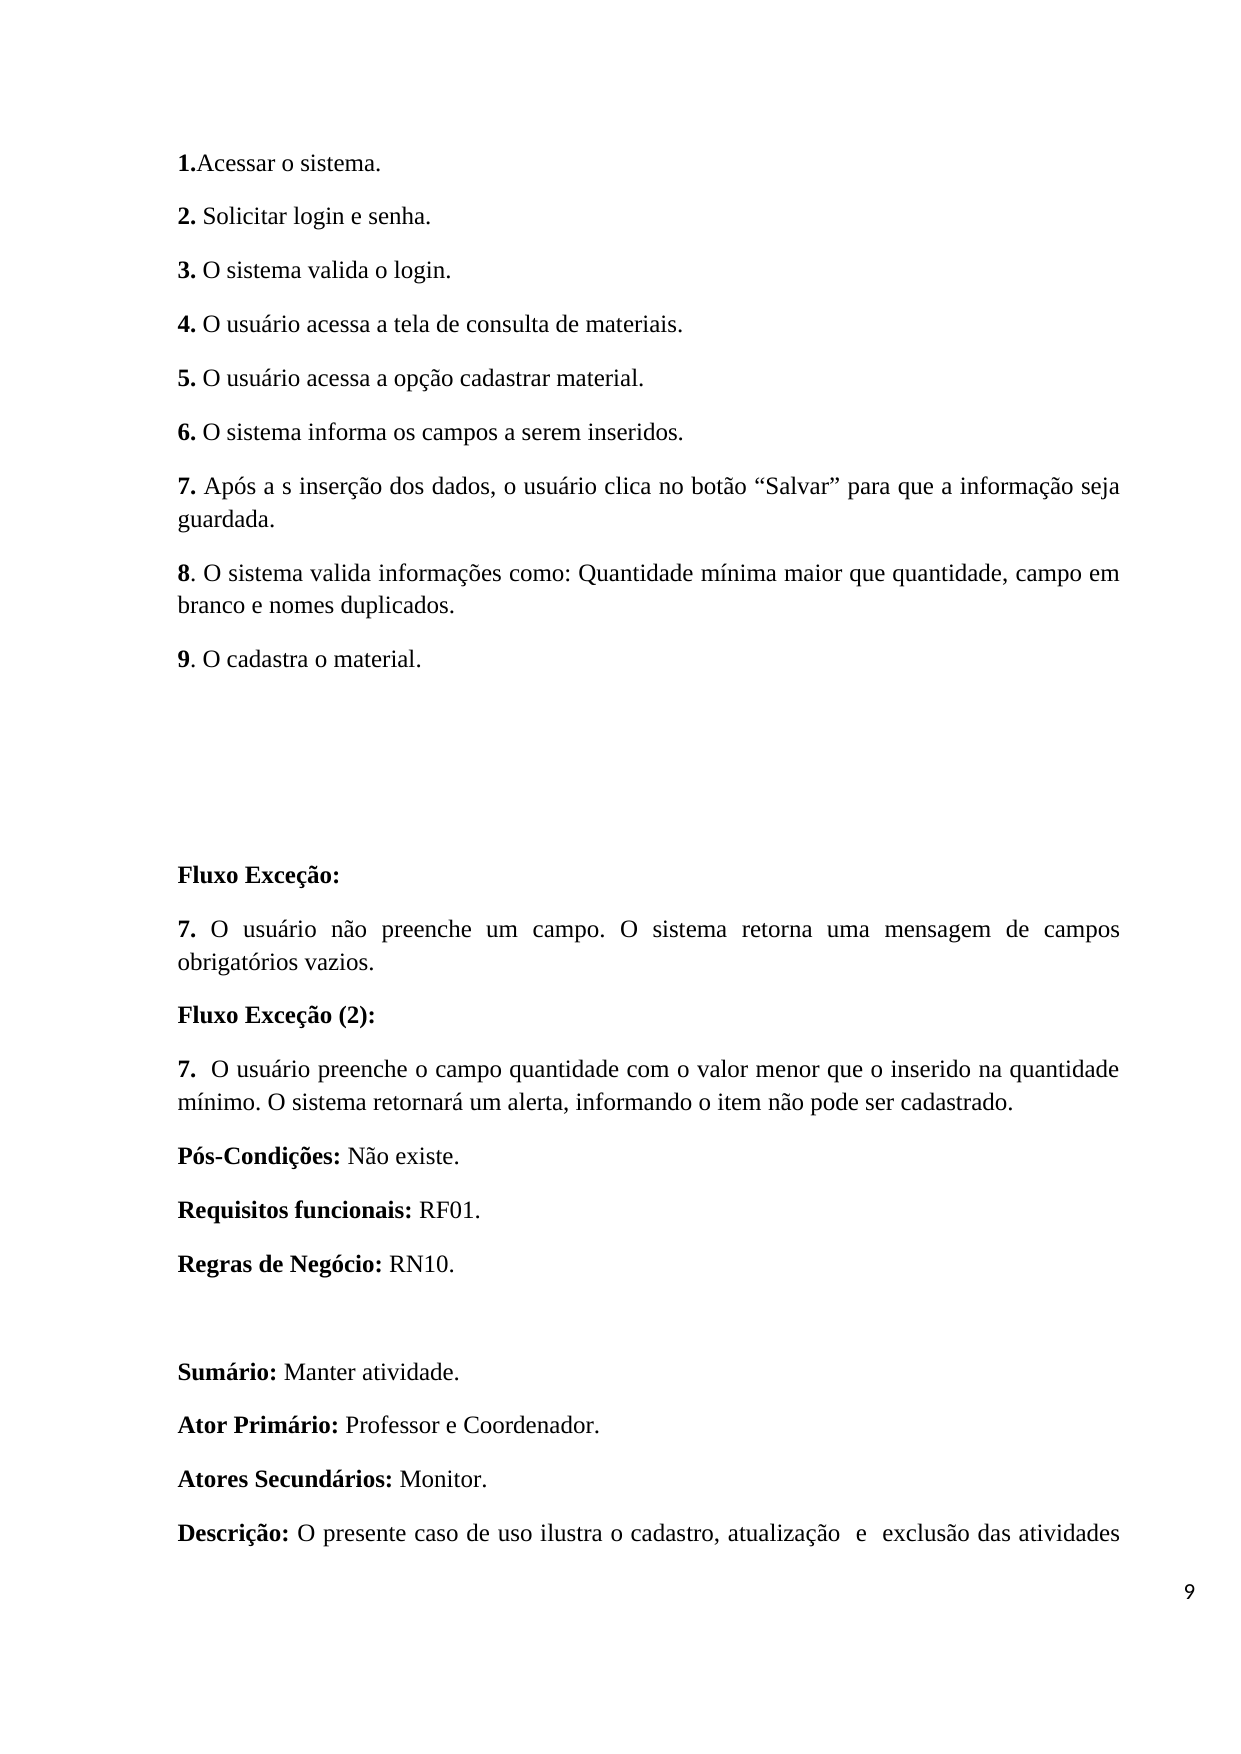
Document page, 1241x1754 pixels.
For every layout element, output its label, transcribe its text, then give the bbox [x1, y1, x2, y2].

text Requisitos funcionais: RF01. [177, 1195, 1121, 1224]
text 4. O usuário acessa a tela de consulta de materiais. [177, 309, 1121, 338]
text Regras de Negócio: RN10. [177, 1249, 1121, 1278]
text 3. O sistema valida o login. [177, 255, 1121, 284]
text 9. O cadastra o material. [177, 644, 1121, 673]
text 6. O sistema informa os campos a serem inseridos. [177, 417, 1121, 446]
text 1.Acessar o sistema. [177, 148, 1121, 176]
text 5. O usuário acessa a opção cadastrar material. [177, 363, 1121, 392]
text Atores Secundários: Monitor. [177, 1464, 1121, 1493]
text Ator Primário: Professor e Coordenador. [177, 1411, 1121, 1439]
text 7. O usuário preenche o campo quantidade com o valor menor que o inserido na quantidade mínimo. O sistema retornará um alerta, informando o item não pode ser cadastrado. [177, 1054, 1121, 1116]
text Pós-Condições: Não existe. [177, 1141, 1121, 1170]
text 8. O sistema valida informações como: Quantidade mínima maior que quantidade, campo em branco e nomes duplicados. [177, 558, 1121, 619]
text 2. Solicitar login e senha. [177, 201, 1121, 230]
text 7. O usuário não preenche um campo. O sistema retorna uma mensagem de campos obrigatórios vazios. [177, 914, 1121, 976]
text Fluxo Exceção: [177, 860, 1121, 889]
text Sumário: Manter atividade. [177, 1357, 1121, 1386]
text 7. Após a s inserção dos dados, o usuário clica no botão “Salvar” para que a informação seja guardada. [177, 471, 1121, 532]
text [177, 1518, 1121, 1547]
text Fluxo Exceção (2): [177, 1001, 1121, 1029]
